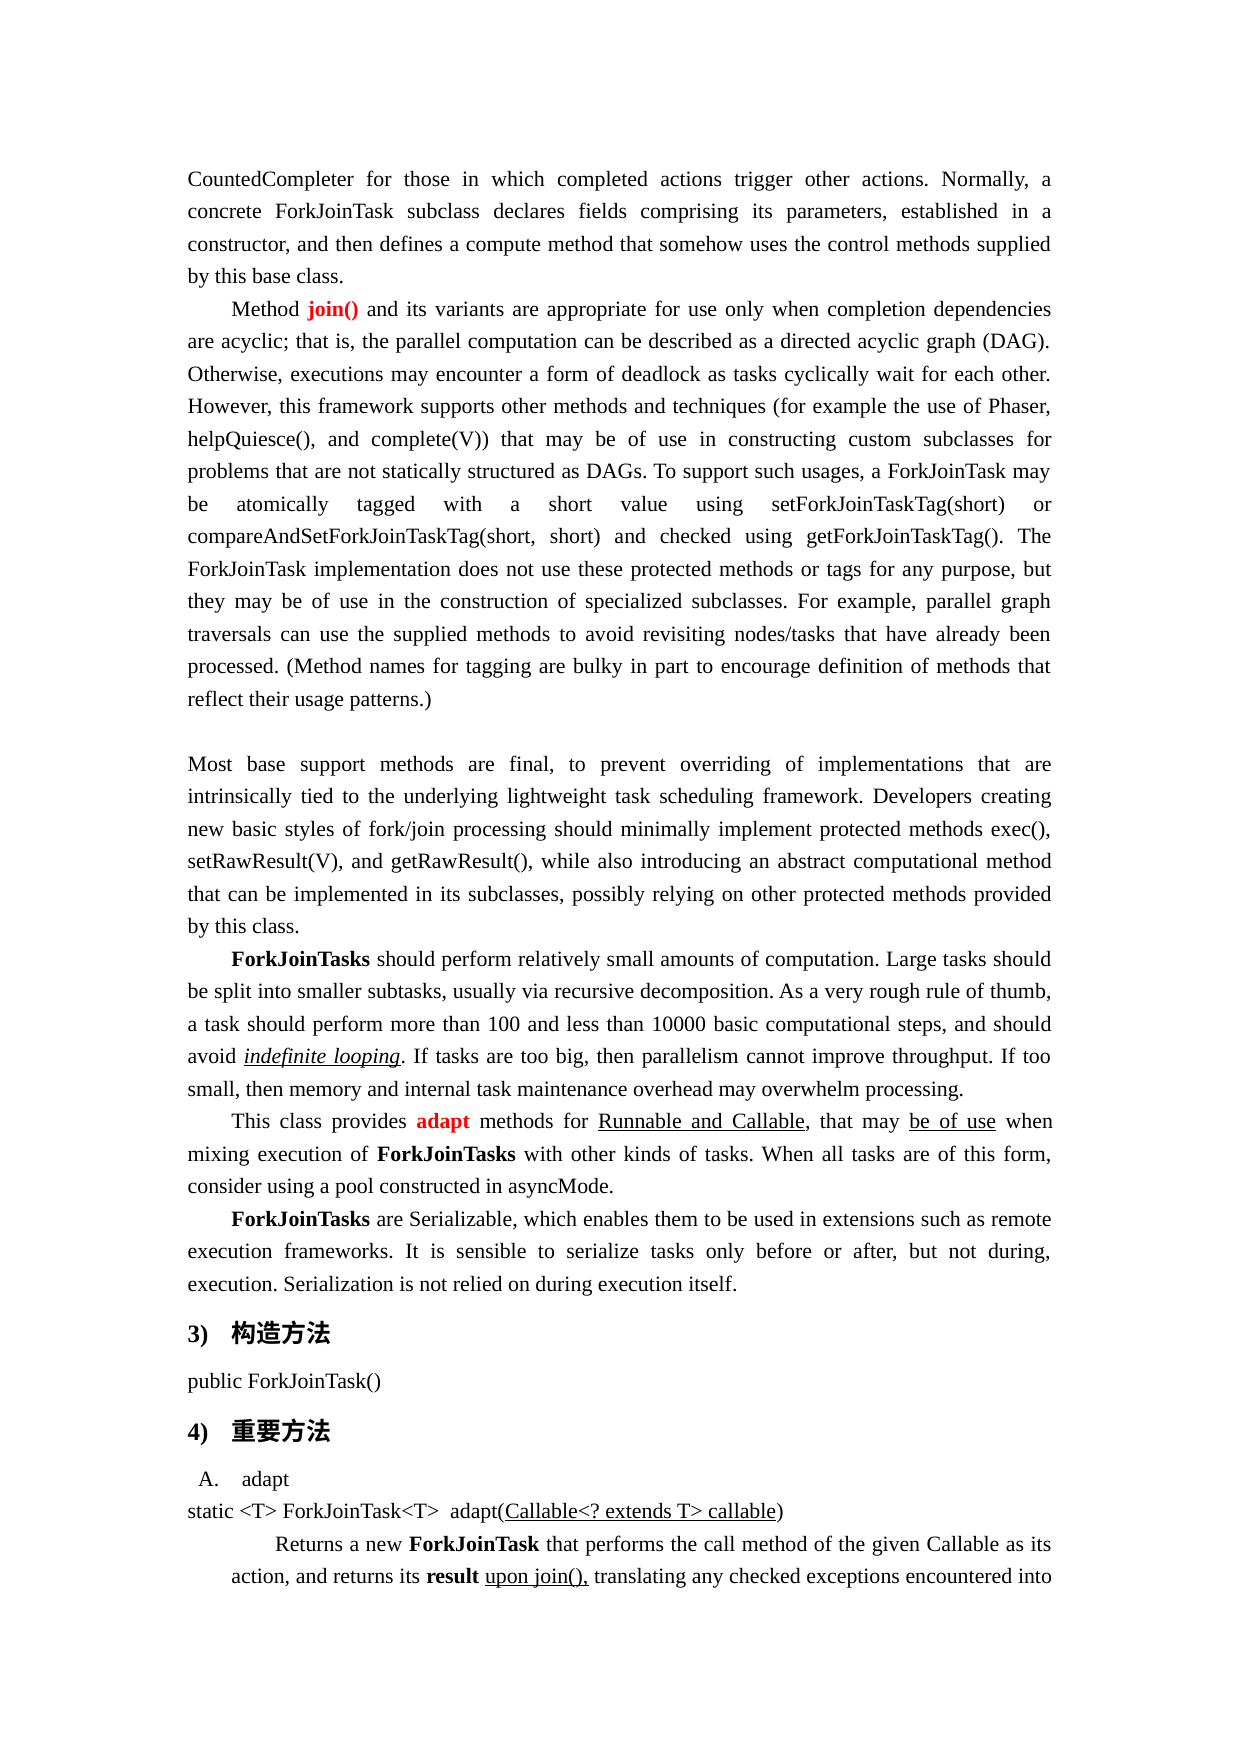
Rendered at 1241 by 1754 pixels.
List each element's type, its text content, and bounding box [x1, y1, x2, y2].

text ForkJoinTasks should perform relatively small amounts of computation. Large tasks should be split into smaller subtasks, usually via recursive decomposition. As a very rough rule of thumb, a task should perform more than 100 and less than 10000 basic computational steps, and should avoid indefinite looping. If tasks are too big, then parallelism cannot improve throughput. If too small, then memory and internal task maintenance overhead may overwhelm processing. [187, 942, 1053, 1104]
text Method join() and its variants are appropriate for use only when completion dependencies are acyclic; that is, the parallel computation can be described as a directed acyclic graph (DAG). Otherwise, executions may encounter a form of deadlock as tasks cyclically wait for each other. However, this framework supports other methods and techniques (for example the use of Phaser, helpQuiesce(), and complete(V)) that may be of use in constructing custom subclasses for problems that are not statically structured as DAGs. To support such usages, a ForkJoinTask may be atomically tagged with a short value using setForkJoinTaskTag(short) or compareAndSetForkJoinTaskTag(short, short) and checked using getForkJoinTaskTag(). The ForkJoinTask implementation does not use these protected methods or tags for any purpose, but they may be of use in the construction of specialized subclasses. For example, parallel graph traversals can use the supplied methods to avoid revisiting nodes/tasks that have already been processed. (Method names for tagging are bulky in part to encourage definition of methods that reflect their usage patterns.) [187, 292, 1053, 714]
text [187, 162, 1053, 292]
text ForkJoinTasks are Serializable, which enables them to be used in extensions such as remote execution frameworks. It is sensible to serialize tasks only before or after, but not during, execution. Serialization is not relied on during execution itself. [187, 1202, 1053, 1299]
text Most base support methods are final, to prevent overriding of implementations that are intrinsically tied to the underlying lightweight task scheduling framework. Developers creating new basic styles of fork/join processing should minimally implement protected methods exec(), setRawResult(V), and getRawResult(), while also introducing an abstract computational method that can be implemented in its subclasses, possibly relying on other protected methods provided by this class. [187, 747, 1053, 942]
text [231, 1527, 1053, 1592]
text public ForkJoinTask() [187, 1364, 1053, 1397]
subtitle 重要方法 [187, 1397, 1053, 1462]
text This class provides adapt methods for Runnable and Callable, that may be of use when mixing execution of ForkJoinTasks with other kinds of tasks. When all tasks are of this form, consider using a pool constructed in asyncMode. [187, 1104, 1053, 1202]
subtitle 构造方法 [187, 1299, 1053, 1364]
subtitle adapt [198, 1462, 1031, 1494]
text static <T> ForkJoinTask<T> adapt(Callable<? extends T> callable) [187, 1494, 1053, 1527]
